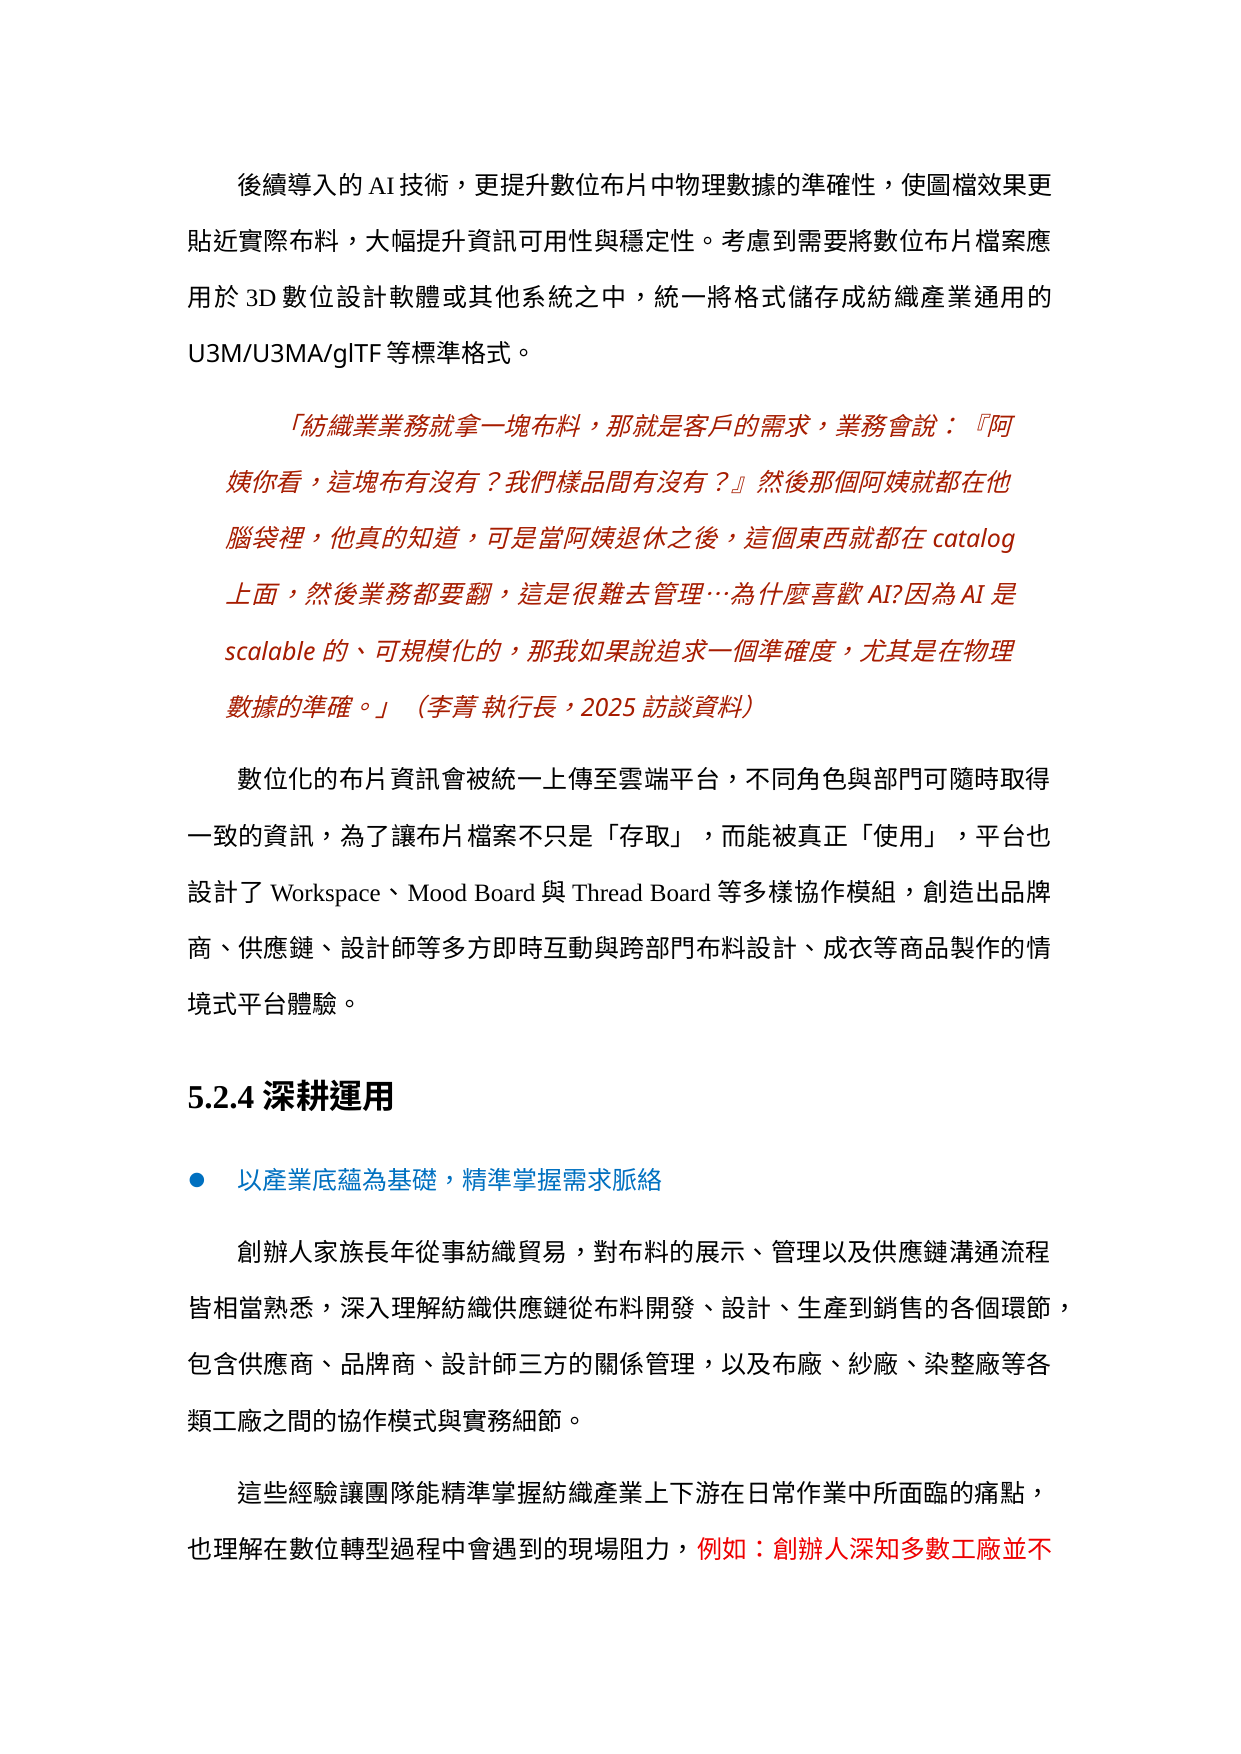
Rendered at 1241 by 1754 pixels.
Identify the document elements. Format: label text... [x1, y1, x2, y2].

text 後續導入的AI技術，更提升數位布片中物理數據的準確性，使圖檔效果更貼近實際布料，大幅提升資訊可用性與穩定性。考慮到需要將數位布片檔案應用於3D數位設計軟體或其他系統之中，統一將格式儲存成紡織產業通用的U3M/U3MA/glTF等標準格式。 [187, 164, 1053, 371]
subtitle 5.2.4 深耕運用 [187, 1056, 1053, 1131]
text 以產業底蘊為基礎，精準掌握需求脈絡 [187, 1159, 1053, 1197]
text 數位化的布片資訊會被統一上傳至雲端平台，不同角色與部門可隨時取得一致的資訊，為了讓布片檔案不只是「存取」，而能被真正「使用」，平台也設計了Workspace、Mood Board與Thread Board等多樣協作模組，創造出品牌商、供應鏈、設計師等多方即時互動與跨部門布料設計、成衣等商品製作的情境式平台體驗。 [187, 759, 1053, 1022]
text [187, 1473, 1053, 1567]
text 「紡織業業務就拿一塊布料，那就是客戶的需求，業務會說：『阿姨你看，這塊布有沒有？我們樣品間有沒有？』然後那個阿姨就都在他腦袋裡，他真的知道，可是當阿姨退休之後，這個東西就都在catalog上面，然後業務都要翻，這是很難去管理…為什麼喜歡AI?因為AI是scalable的、可規模化的，那我如果說追求一個準確度，尤其是在物理數據的準確。」（李菁 執行長，2025訪談資料） [225, 406, 1015, 724]
text 創辦人家族長年從事紡織貿易，對布料的展示、管理以及供應鏈溝通流程皆相當熟悉，深入理解紡織供應鏈從布料開發、設計、生產到銷售的各個環節，包含供應商、品牌商、設計師三方的關係管理，以及布廠、紗廠、染整廠等各類工廠之間的協作模式與實務細節。 [187, 1232, 1053, 1438]
